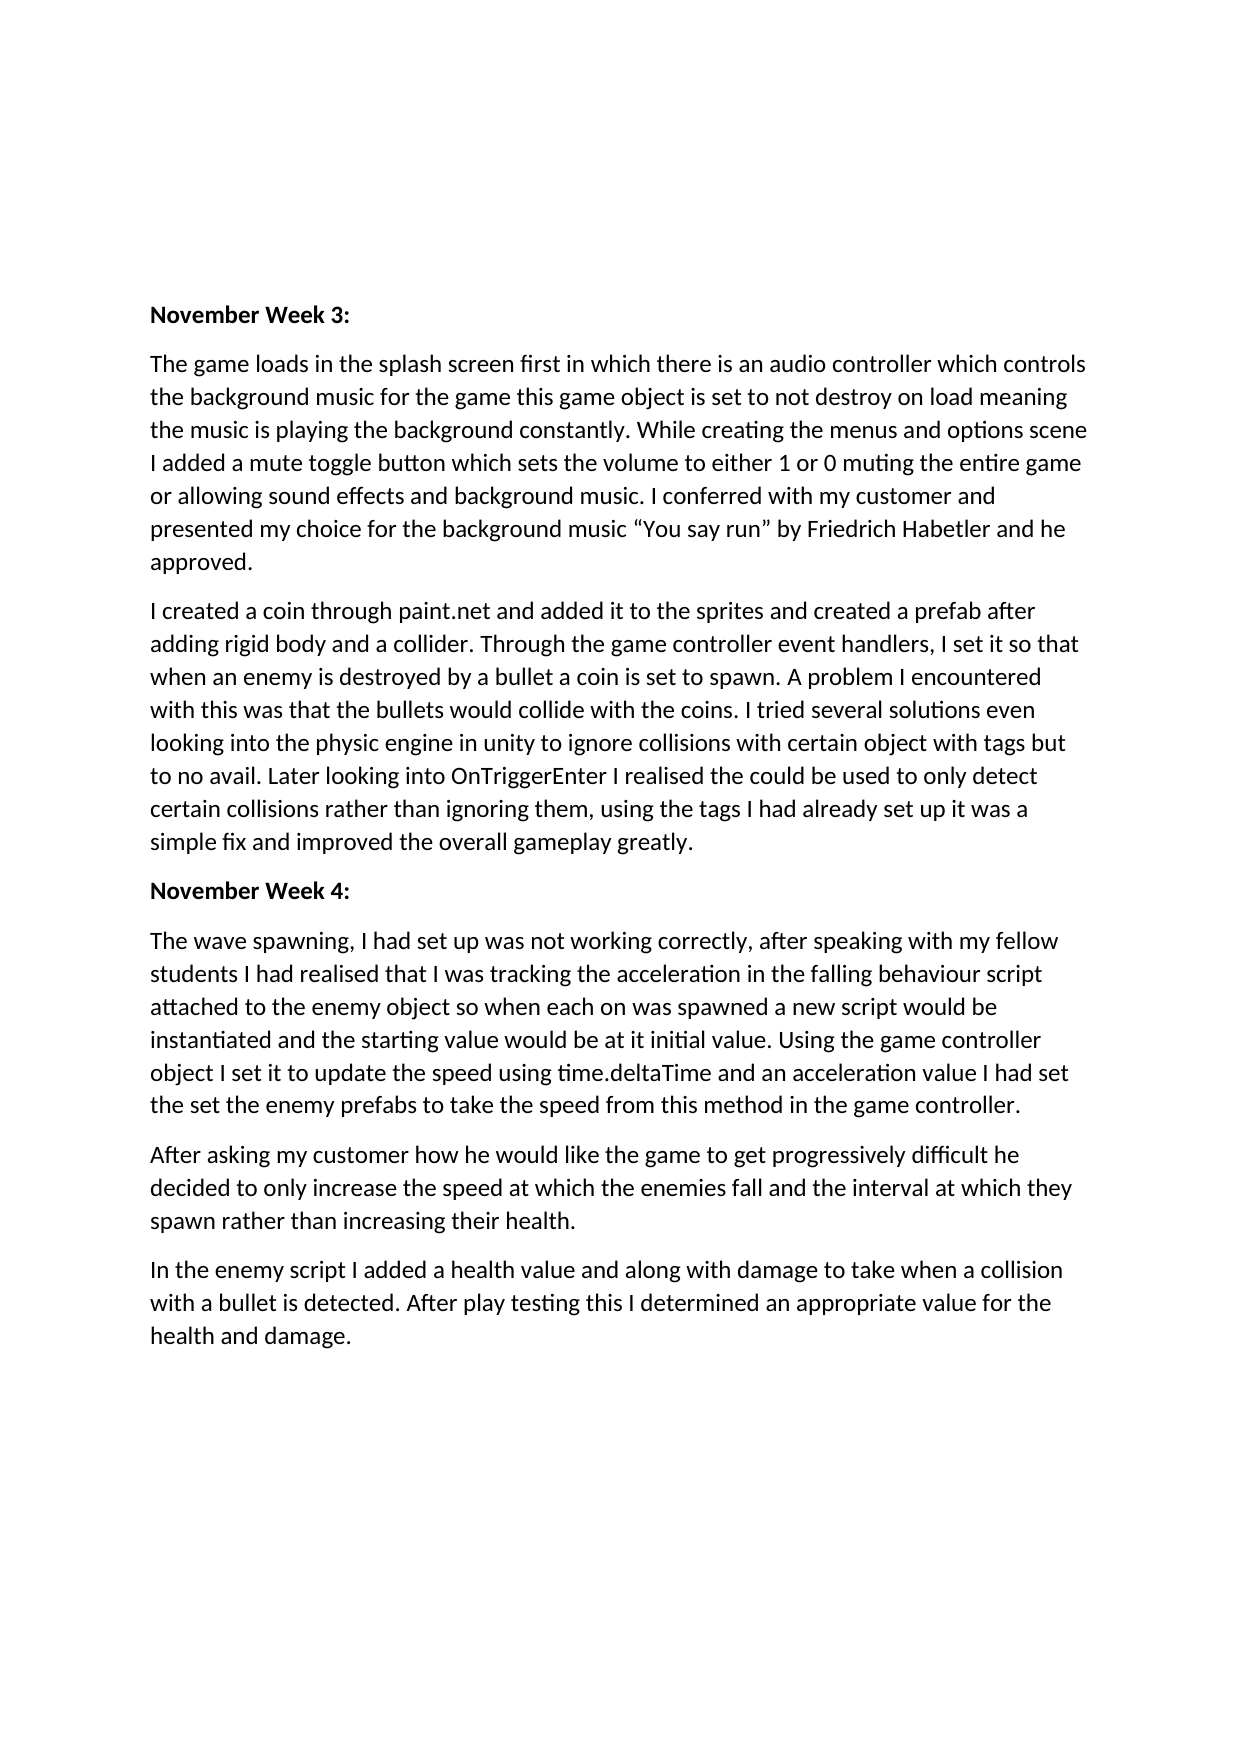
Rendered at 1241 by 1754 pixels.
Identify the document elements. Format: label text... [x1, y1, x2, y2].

text I created a coin through paint.net and added it to the sprites and created a prefab after adding rigid body and a collider. Through the game controller event handlers, I set it so that when an enemy is destroyed by a bullet a coin is set to spawn. A problem I encountered with this was that the bullets would collide with the coins. I tried several solutions even looking into the physic engine in unity to ignore collisions with certain object with tags but to no avail. Later looking into OnTriggerEnter I realised the could be used to only detect certain collisions rather than ignoring them, using the tags I had already set up it was a simple fix and improved the overall gameplay greatly. [150, 595, 1090, 856]
text After asking my customer how he would like the game to get progressively difficult he decided to only increase the speed at which the enemies fall and the interval at which they spawn rather than increasing their health. [150, 1139, 1090, 1236]
text November Week 4: [150, 875, 1090, 906]
text In the enemy script I added a health value and along with damage to take when a collision with a bullet is detected. After play testing this I determined an appropriate value for the health and damage. [150, 1254, 1090, 1351]
text November Week 3: [150, 299, 1090, 329]
text The wave spawning, I had set up was not working correctly, after speaking with my fellow students I had realised that I was tracking the acceleration in the falling behaviour script attached to the enemy object so when each on was spawned a new script would be instantiated and the starting value would be at it initial value. Using the game controller object I set it to update the speed using time.deltaTime and an acceleration value I had set the set the enemy prefabs to take the speed from this method in the game controller. [150, 925, 1090, 1120]
text The game loads in the splash screen first in which there is an audio controller which controls the background music for the game this game object is set to not destroy on load meaning the music is playing the background constantly. While creating the menus and options scene I added a mute toggle button which sets the volume to either 1 or 0 muting the entire game or allowing sound effects and background music. I conferred with my customer and presented my choice for the background music “You say run” by Friedrich Habetler and he approved. [150, 348, 1090, 576]
